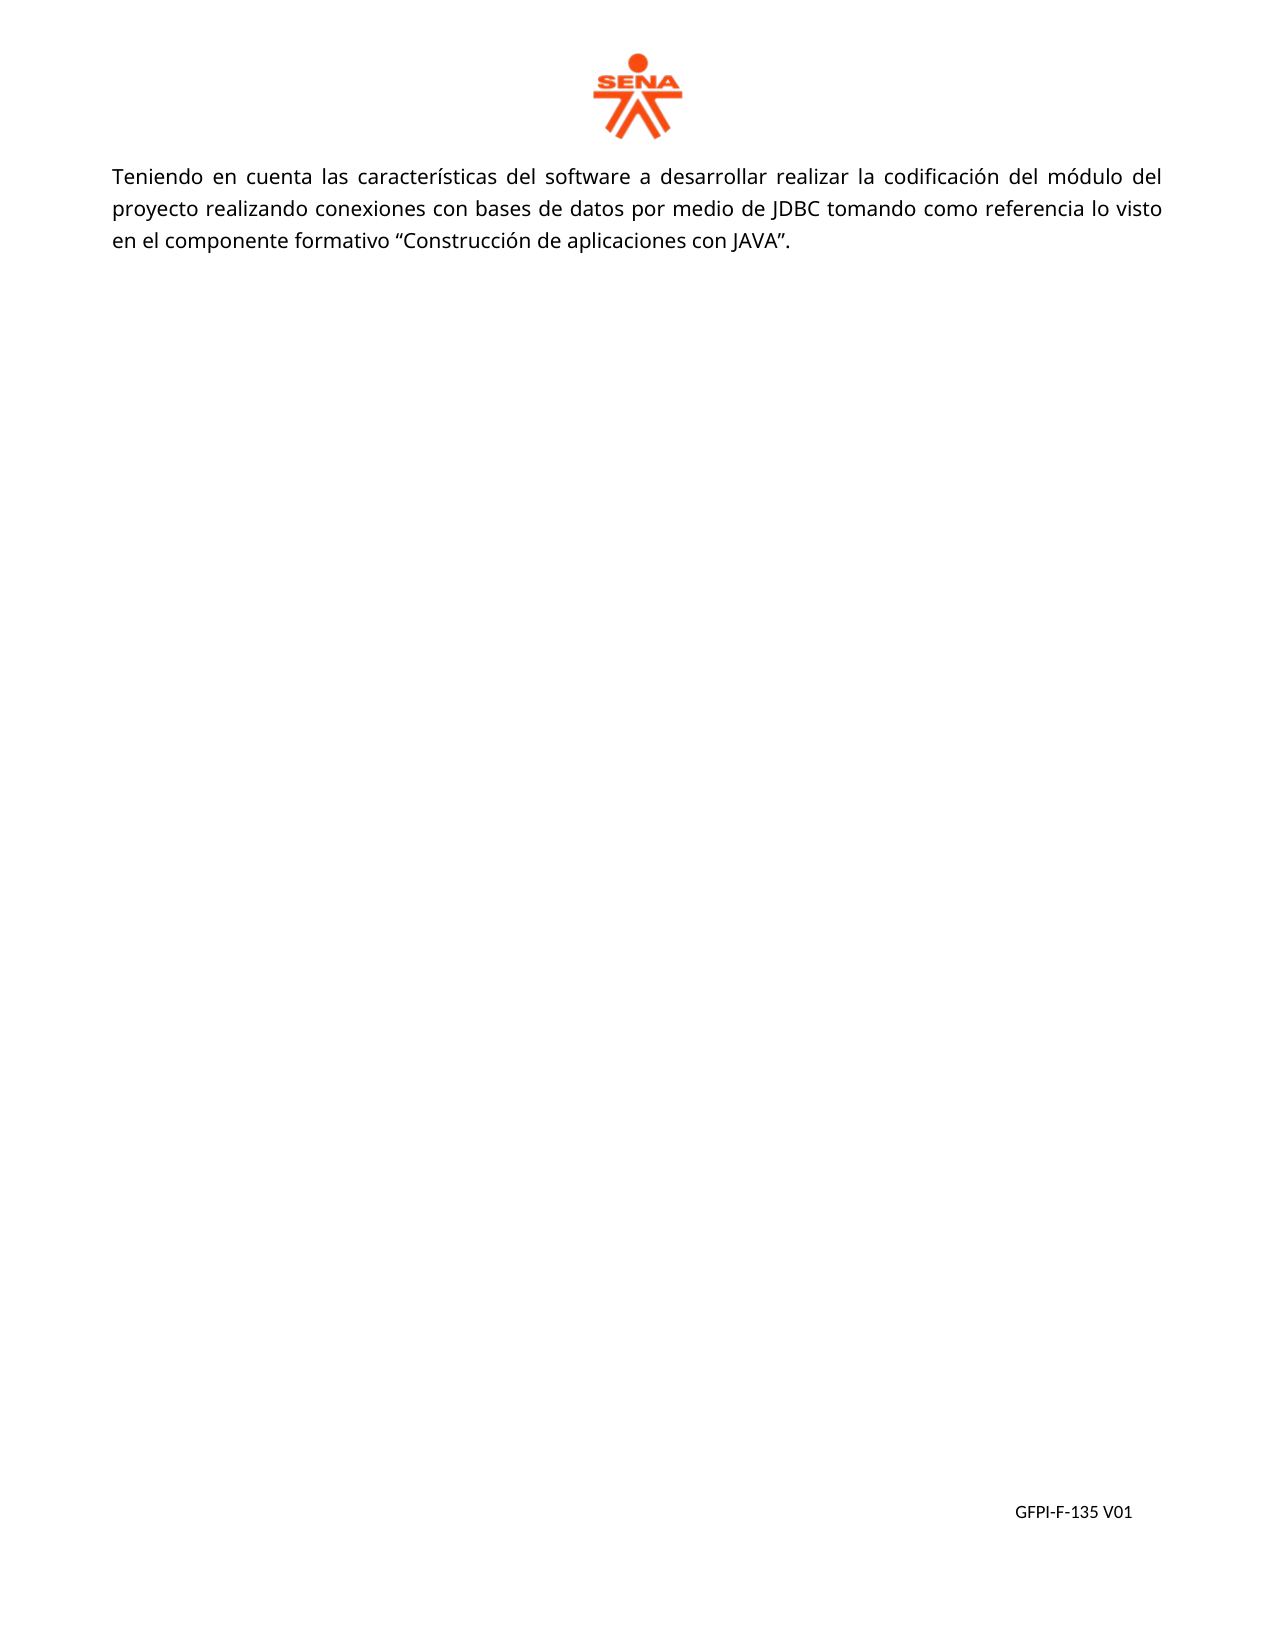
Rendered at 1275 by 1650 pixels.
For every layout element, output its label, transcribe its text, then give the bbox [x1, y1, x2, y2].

text Teniendo en cuenta las características del software a desarrollar realizar la codificación del módulo del proyecto realizando conexiones con bases de datos por medio de JDBC tomando como referencia lo visto en el componente formativo “Construcción de aplicaciones con JAVA”. [112, 162, 1163, 255]
picture [586, 47, 689, 144]
